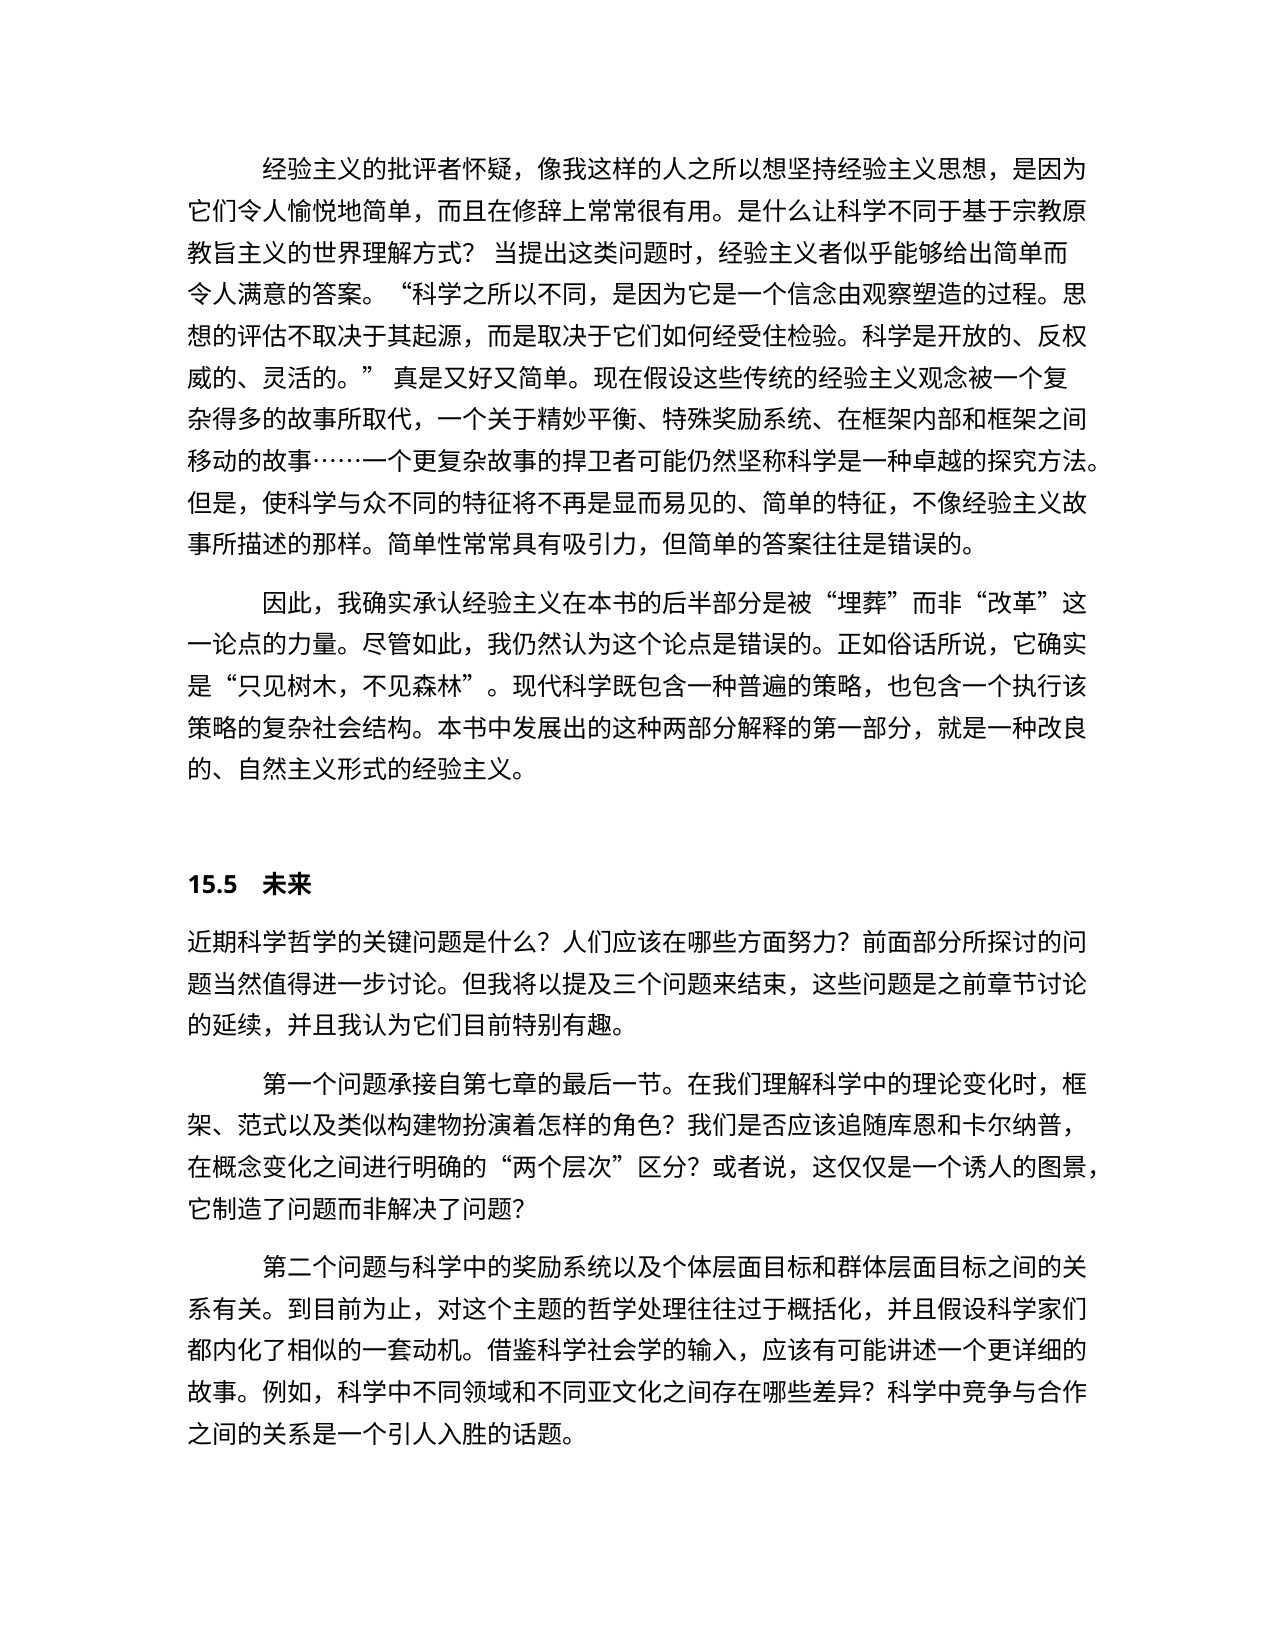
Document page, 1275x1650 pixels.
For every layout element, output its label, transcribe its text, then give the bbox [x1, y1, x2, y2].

text 第二个问题与科学中的奖励系统以及个体层面目标和群体层面目标之间的关系有关。到目前为止，对这个主题的哲学处理往往过于概括化，并且假设科学家们都内化了相似的一套动机。借鉴科学社会学的输入，应该有可能讲述一个更详细的故事。例如，科学中不同领域和不同亚文化之间存在哪些差异？科学中竞争与合作之间的关系是一个引人入胜的话题。 [187, 1247, 1087, 1450]
text 第一个问题承接自第七章的最后一节。在我们理解科学中的理论变化时，框架、范式以及类似构建物扮演着怎样的角色？我们是否应该追随库恩和卡尔纳普，在概念变化之间进行明确的“两个层次”区分？或者说，这仅仅是一个诱人的图景，它制造了问题而非解决了问题？ [187, 1064, 1087, 1225]
text 经验主义的批评者怀疑，像我这样的人之所以想坚持经验主义思想，是因为它们令人愉悦地简单，而且在修辞上常常很有用。是什么让科学不同于基于宗教原教旨主义的世界理解方式？ 当提出这类问题时，经验主义者似乎能够给出简单而令人满意的答案。“科学之所以不同，是因为它是一个信念由观察塑造的过程。思想的评估不取决于其起源，而是取决于它们如何经受住检验。科学是开放的、反权威的、灵活的。” 真是又好又简单。现在假设这些传统的经验主义观念被一个复杂得多的故事所取代，一个关于精妙平衡、特殊奖励系统、在框架内部和框架之间移动的故事……一个更复杂故事的捍卫者可能仍然坚称科学是一种卓越的探究方法。但是，使科学与众不同的特征将不再是显而易见的、简单的特征，不像经验主义故事所描述的那样。简单性常常具有吸引力，但简单的答案往往是错误的。 [187, 150, 1087, 561]
text 近期科学哲学的关键问题是什么？人们应该在哪些方面努力？前面部分所探讨的问题当然值得进一步讨论。但我将以提及三个问题来结束，这些问题是之前章节讨论的延续，并且我认为它们目前特别有趣。 [187, 922, 1087, 1042]
text 因此，我确实承认经验主义在本书的后半部分是被“埋葬”而非“改革”这一论点的力量。尽管如此，我仍然认为这个论点是错误的。正如俗话所说，它确实是“只见树木，不见森林”。现代科学既包含一种普遍的策略，也包含一个执行该策略的复杂社会结构。本书中发展出的这种两部分解释的第一部分，就是一种改良的、自然主义形式的经验主义。 [187, 583, 1087, 786]
list 未来 [187, 864, 1087, 900]
